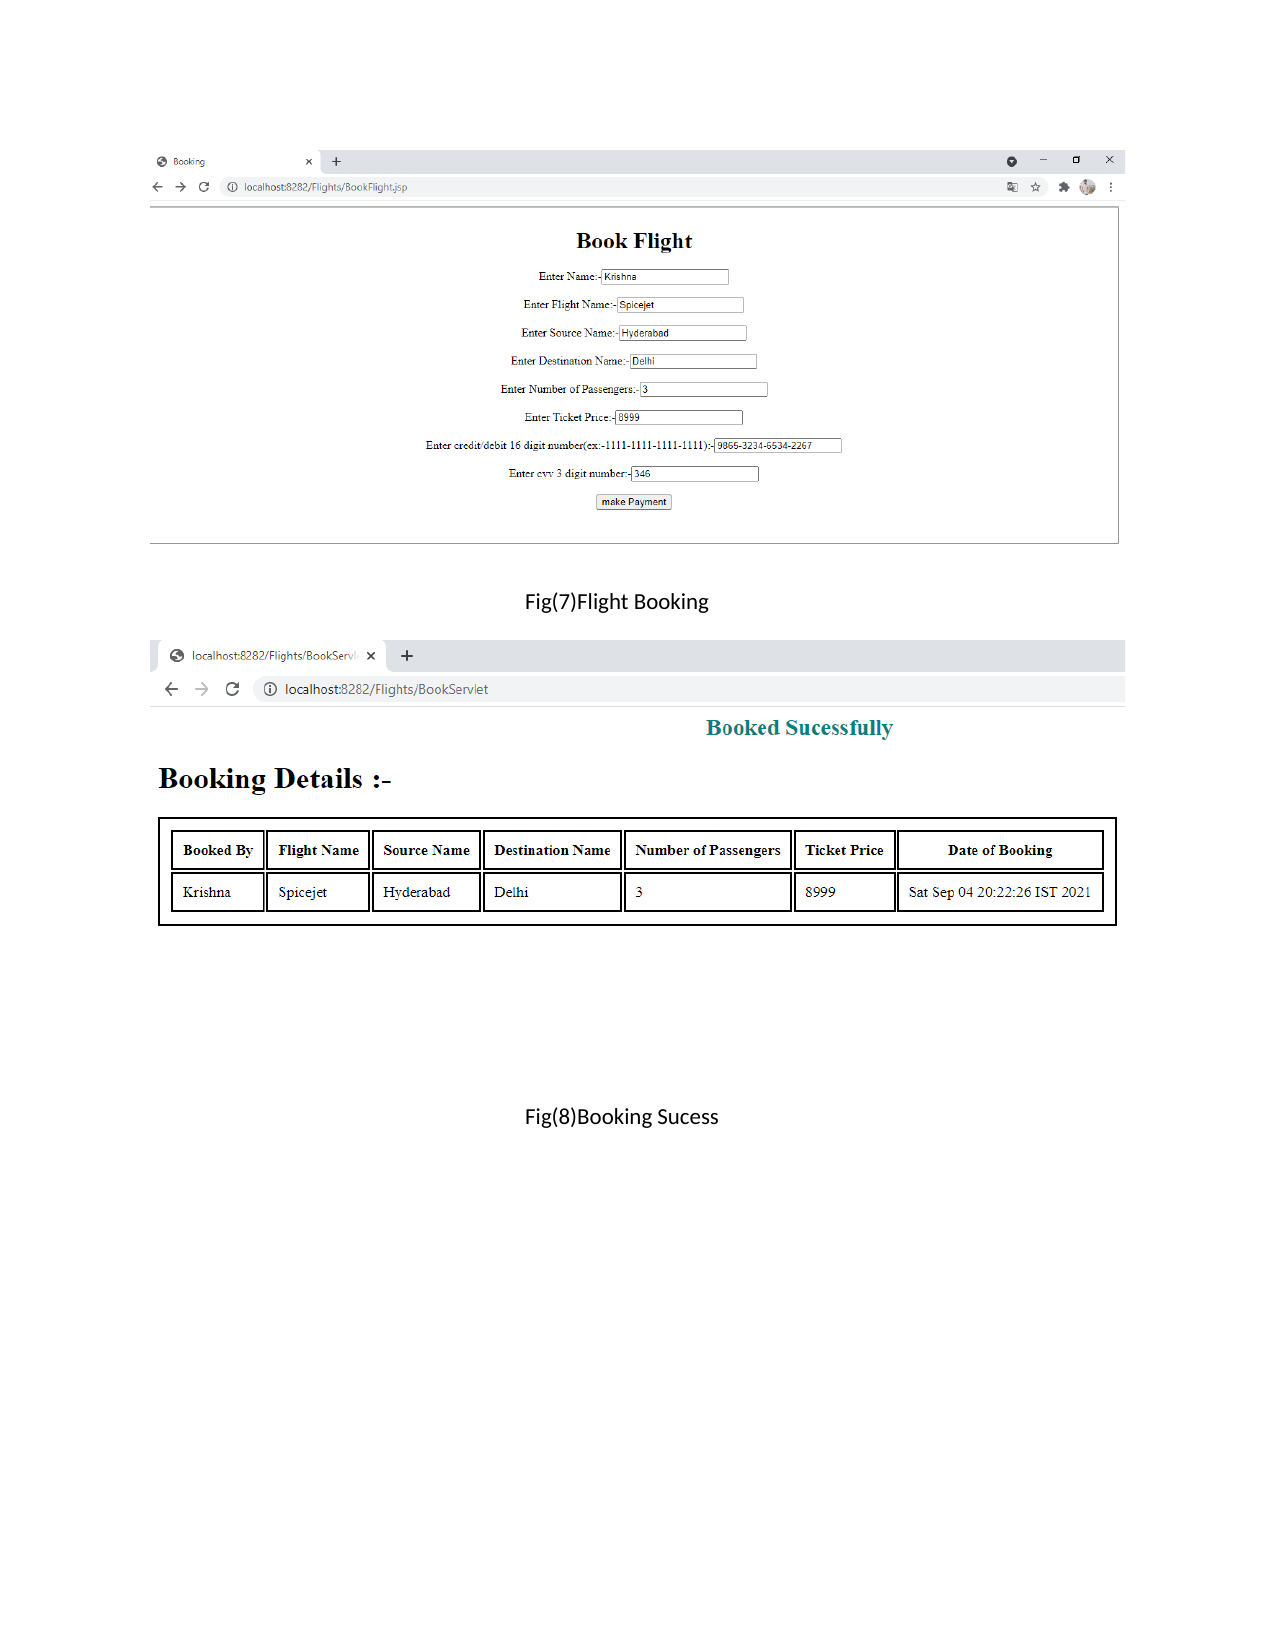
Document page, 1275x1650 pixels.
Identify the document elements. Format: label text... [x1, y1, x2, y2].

text Fig(7)Flight Booking [450, 587, 1125, 615]
picture [150, 640, 1125, 972]
picture [150, 150, 1125, 562]
text Fig(8)Booking Sucess [450, 1102, 1125, 1130]
